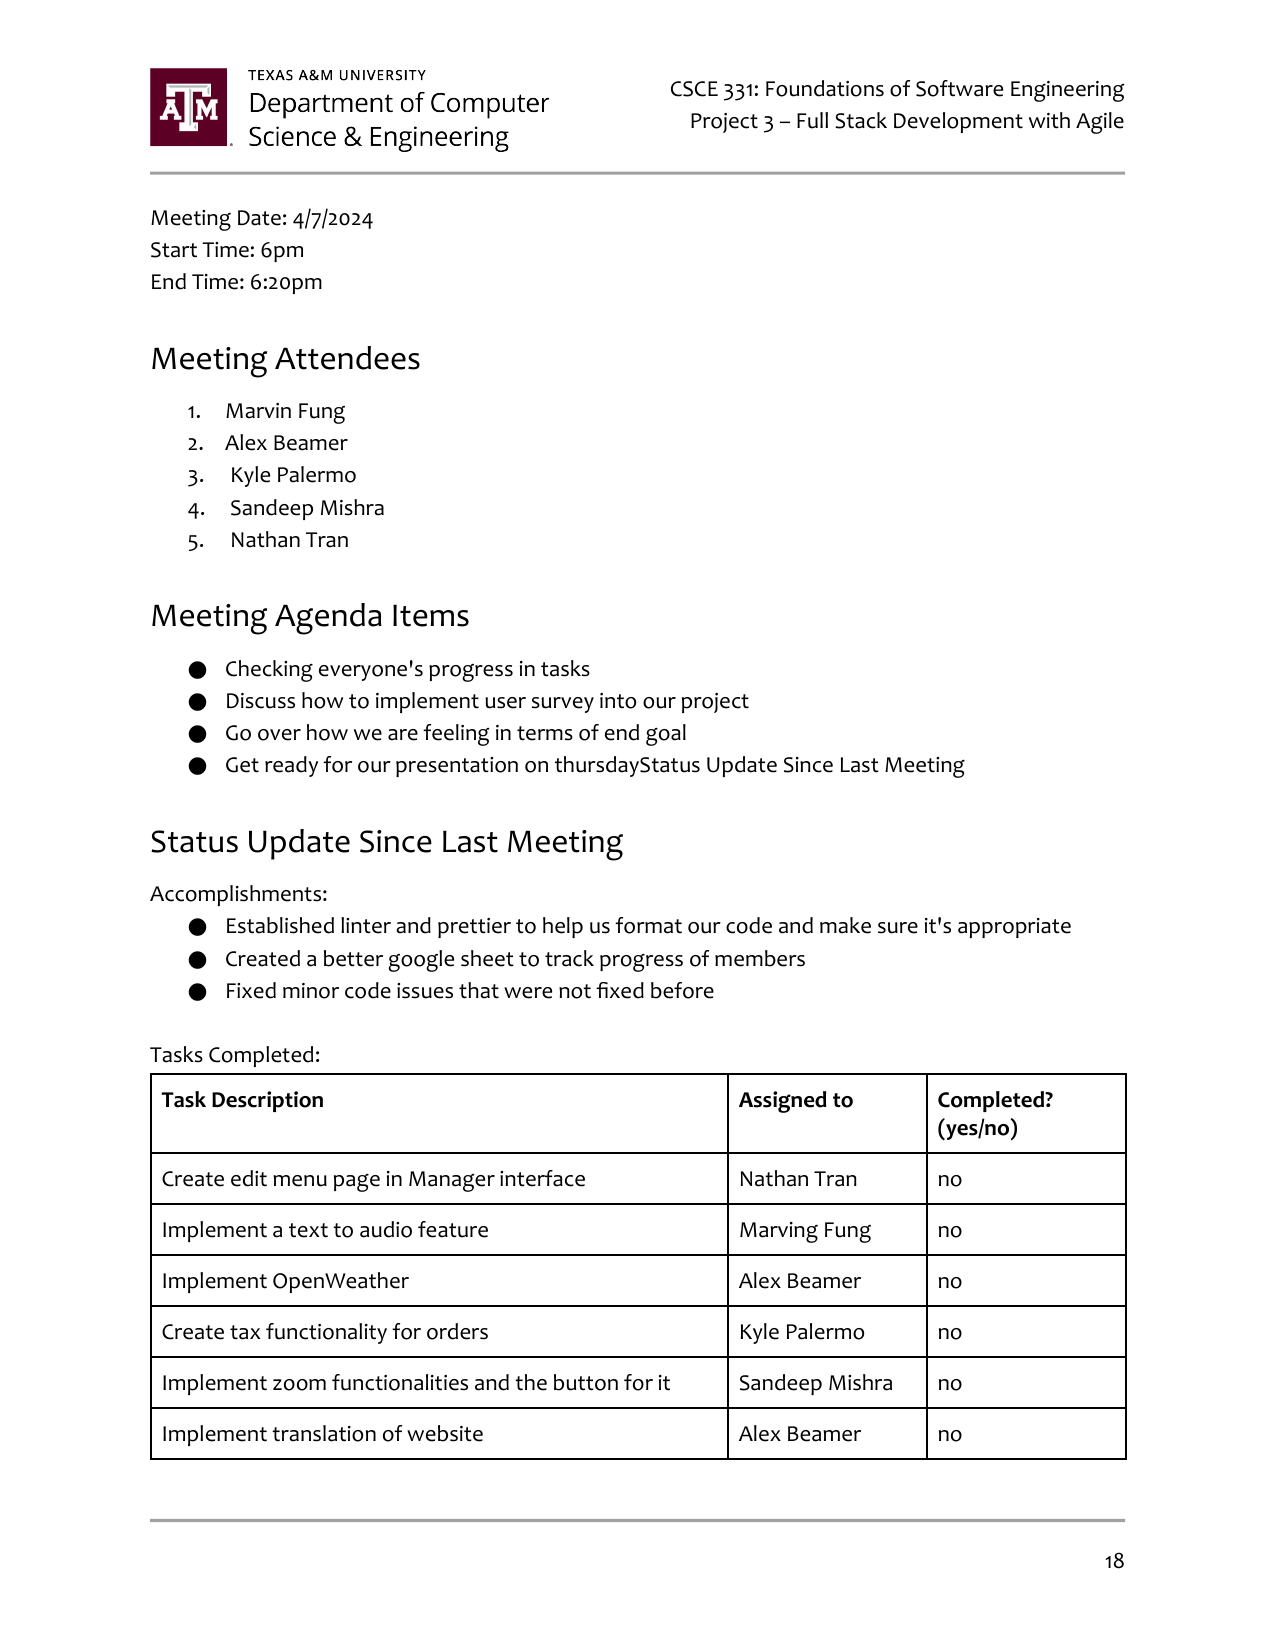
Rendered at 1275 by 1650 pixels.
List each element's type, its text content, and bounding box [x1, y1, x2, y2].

list Created a better google sheet to track progress of members [187, 944, 1125, 972]
list Discuss how to implement user survey into our project [187, 687, 1125, 715]
list Go over how we are feeling in terms of end goal [187, 719, 1125, 747]
text Meeting Date: 4/7/2024 [150, 203, 1125, 231]
table_cell no [928, 1256, 1125, 1305]
table_cell Marving Fung [729, 1205, 926, 1254]
table_cell no [928, 1307, 1125, 1356]
table_cell Nathan Tran [729, 1154, 926, 1203]
table_cell Alex Beamer [729, 1409, 926, 1458]
list Sandeep Mishra [187, 493, 1125, 521]
text Tasks Completed: [150, 1041, 1125, 1069]
list Marvin Fung [187, 397, 1125, 425]
list Nathan Tran [187, 526, 1125, 553]
table_cell no [928, 1409, 1125, 1458]
table_header Task Description [152, 1075, 727, 1152]
list Checking everyone's progress in tasks [187, 654, 1125, 682]
table_cell no [928, 1358, 1125, 1407]
list Established linter and prettier to help us format our code and make sure it's appropriate [187, 912, 1125, 940]
table_cell Sandeep Mishra [729, 1358, 926, 1407]
table_cell Alex Beamer [729, 1256, 926, 1305]
table_cell Kyle Palermo [729, 1307, 926, 1356]
table_header Completed? (yes/no) [928, 1075, 1125, 1152]
table_cell no [928, 1205, 1125, 1254]
table_cell no [928, 1154, 1125, 1203]
table_cell Implement zoom functionalities and the button for it [152, 1358, 727, 1407]
text Start Time: 6pm [150, 236, 1125, 264]
list Kyle Palermo [187, 461, 1125, 489]
list Fixed minor code issues that were not fixed before [187, 977, 1125, 1004]
subtitle Status Update Since Last Meeting [150, 821, 1125, 861]
table_cell Implement OpenWeather [152, 1256, 727, 1305]
text Accomplishments: [150, 880, 1125, 908]
subtitle Meeting Agenda Items [150, 595, 1125, 636]
picture [150, 68, 550, 152]
subtitle Meeting Attendees [150, 337, 1125, 378]
table_cell Implement translation of website [152, 1409, 727, 1458]
list Get ready for our presentation on thursdayStatus Update Since Last Meeting [187, 751, 1125, 779]
table_header Assigned to [729, 1075, 926, 1152]
table_cell Create tax functionality for orders [152, 1307, 727, 1356]
table_cell Implement a text to audio feature [152, 1205, 727, 1254]
text End Time: 6:20pm [150, 268, 1125, 296]
table_cell Create edit menu page in Manager interface [152, 1154, 727, 1203]
list Alex Beamer [187, 429, 1125, 457]
